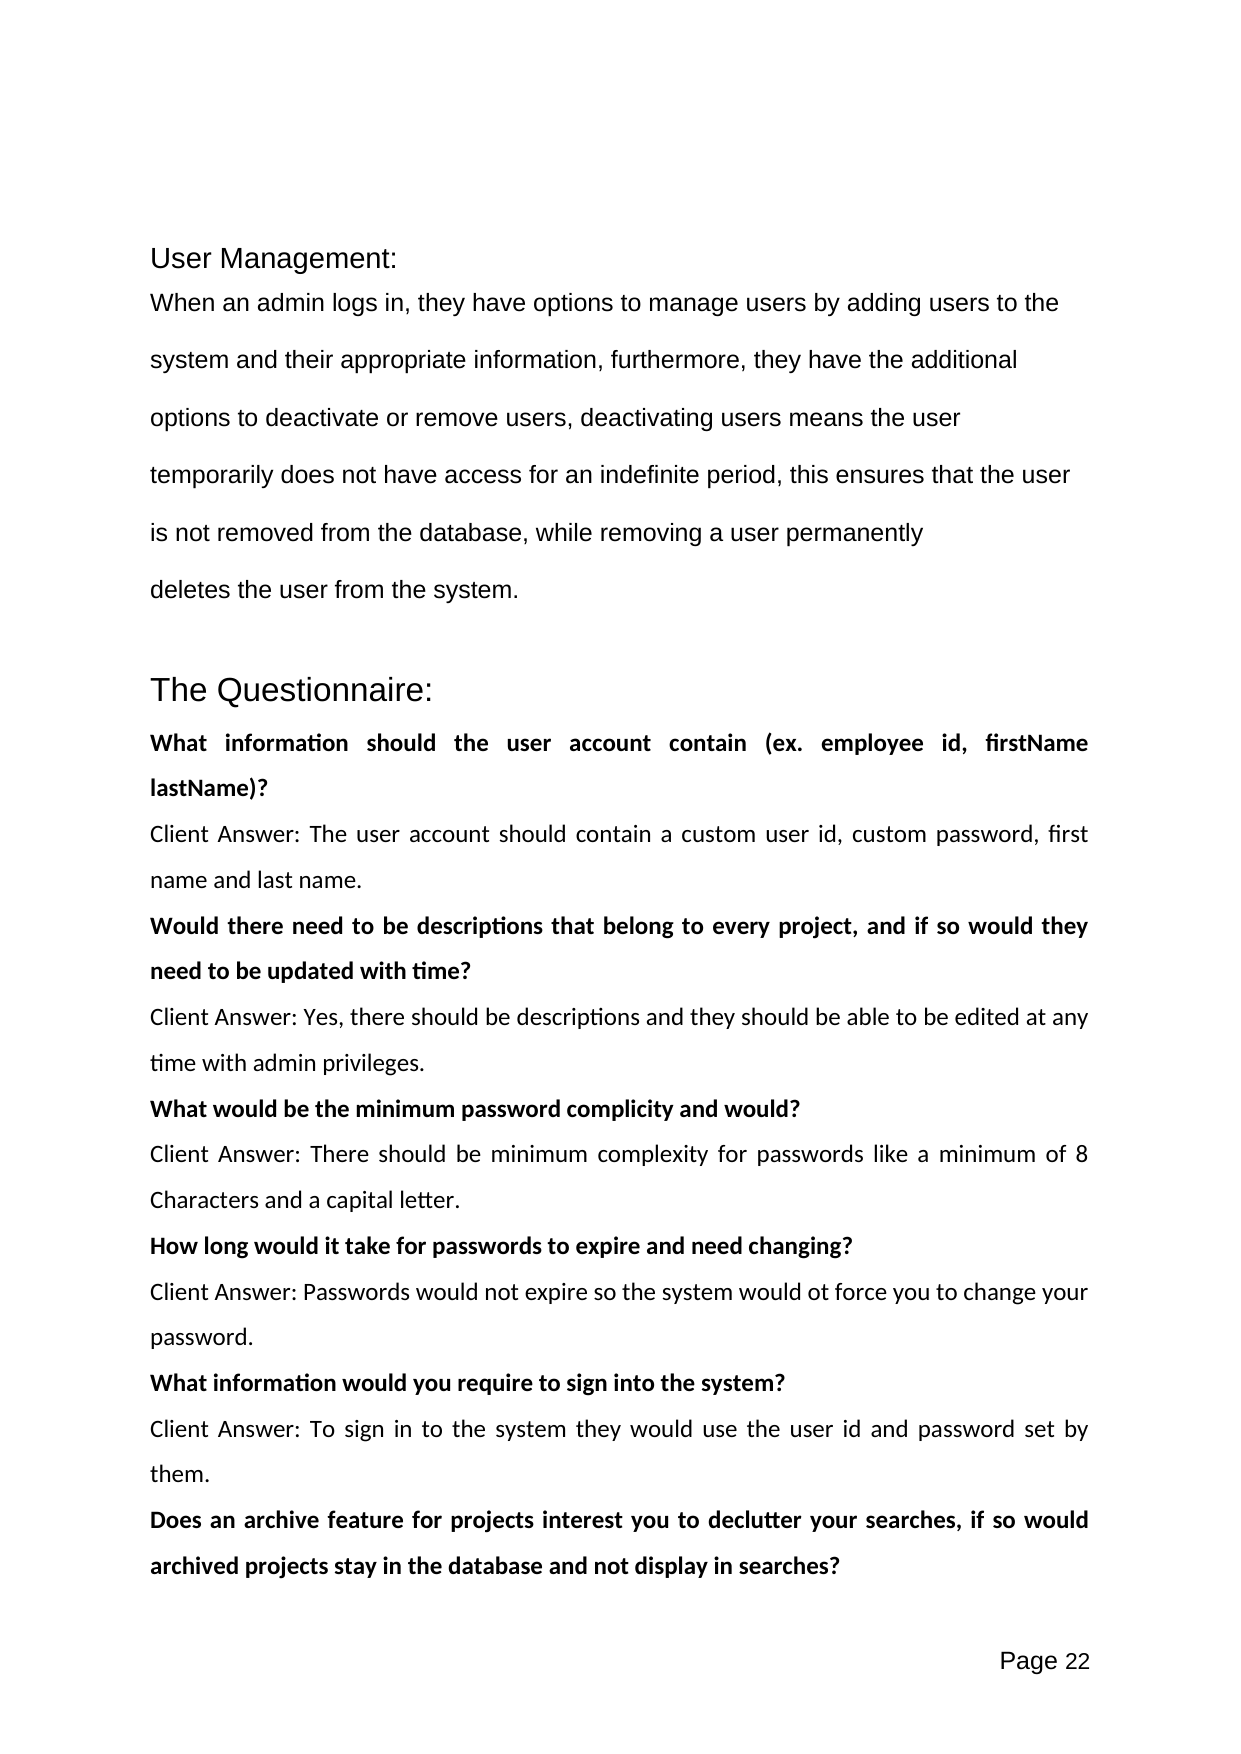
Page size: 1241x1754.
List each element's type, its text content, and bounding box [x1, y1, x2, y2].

text How long would it take for passwords to expire and need changing? [150, 1230, 1090, 1260]
text Client Answer: Yes, there should be descriptions and they should be able to be edited at any time with admin privileges. [150, 1001, 1090, 1077]
subtitle User Management: [150, 241, 1090, 274]
text Client Answer: The user account should contain a custom user id, custom password, first name and last name. [150, 818, 1090, 894]
text Client Answer: To sign in to the system they would use the user id and password set by them. [150, 1413, 1090, 1489]
subtitle The Questionnaire: [150, 670, 1090, 709]
text Client Answer: Passwords would not expire so the system would ot force you to change your password. [150, 1276, 1090, 1352]
text What information should the user account contain (ex. employee id, firstName lastName)? [150, 727, 1090, 803]
text Does an archive feature for projects interest you to declutter your searches, if so would archived projects stay in the database and not display in searches? [150, 1504, 1090, 1581]
text deletes the user from the system. [150, 575, 1090, 604]
text What information would you require to sign into the system? [150, 1367, 1090, 1398]
text Client Answer: There should be minimum complexity for passwords like a minimum of 8 Characters and a capital letter. [150, 1138, 1090, 1215]
text What would be the minimum password complicity and would? [150, 1093, 1090, 1123]
text Would there need to be descriptions that belong to every project, and if so would they need to be updated with time? [150, 910, 1090, 986]
text When an admin logs in, they have options to manage users by adding users to the system and their appropriate information, furthermore, they have the additional options to deactivate or remove users, deactivating users means the user temporarily does not have access for an indefinite period, this ensures that the user is not removed from the database, while removing a user permanently [150, 288, 1090, 546]
